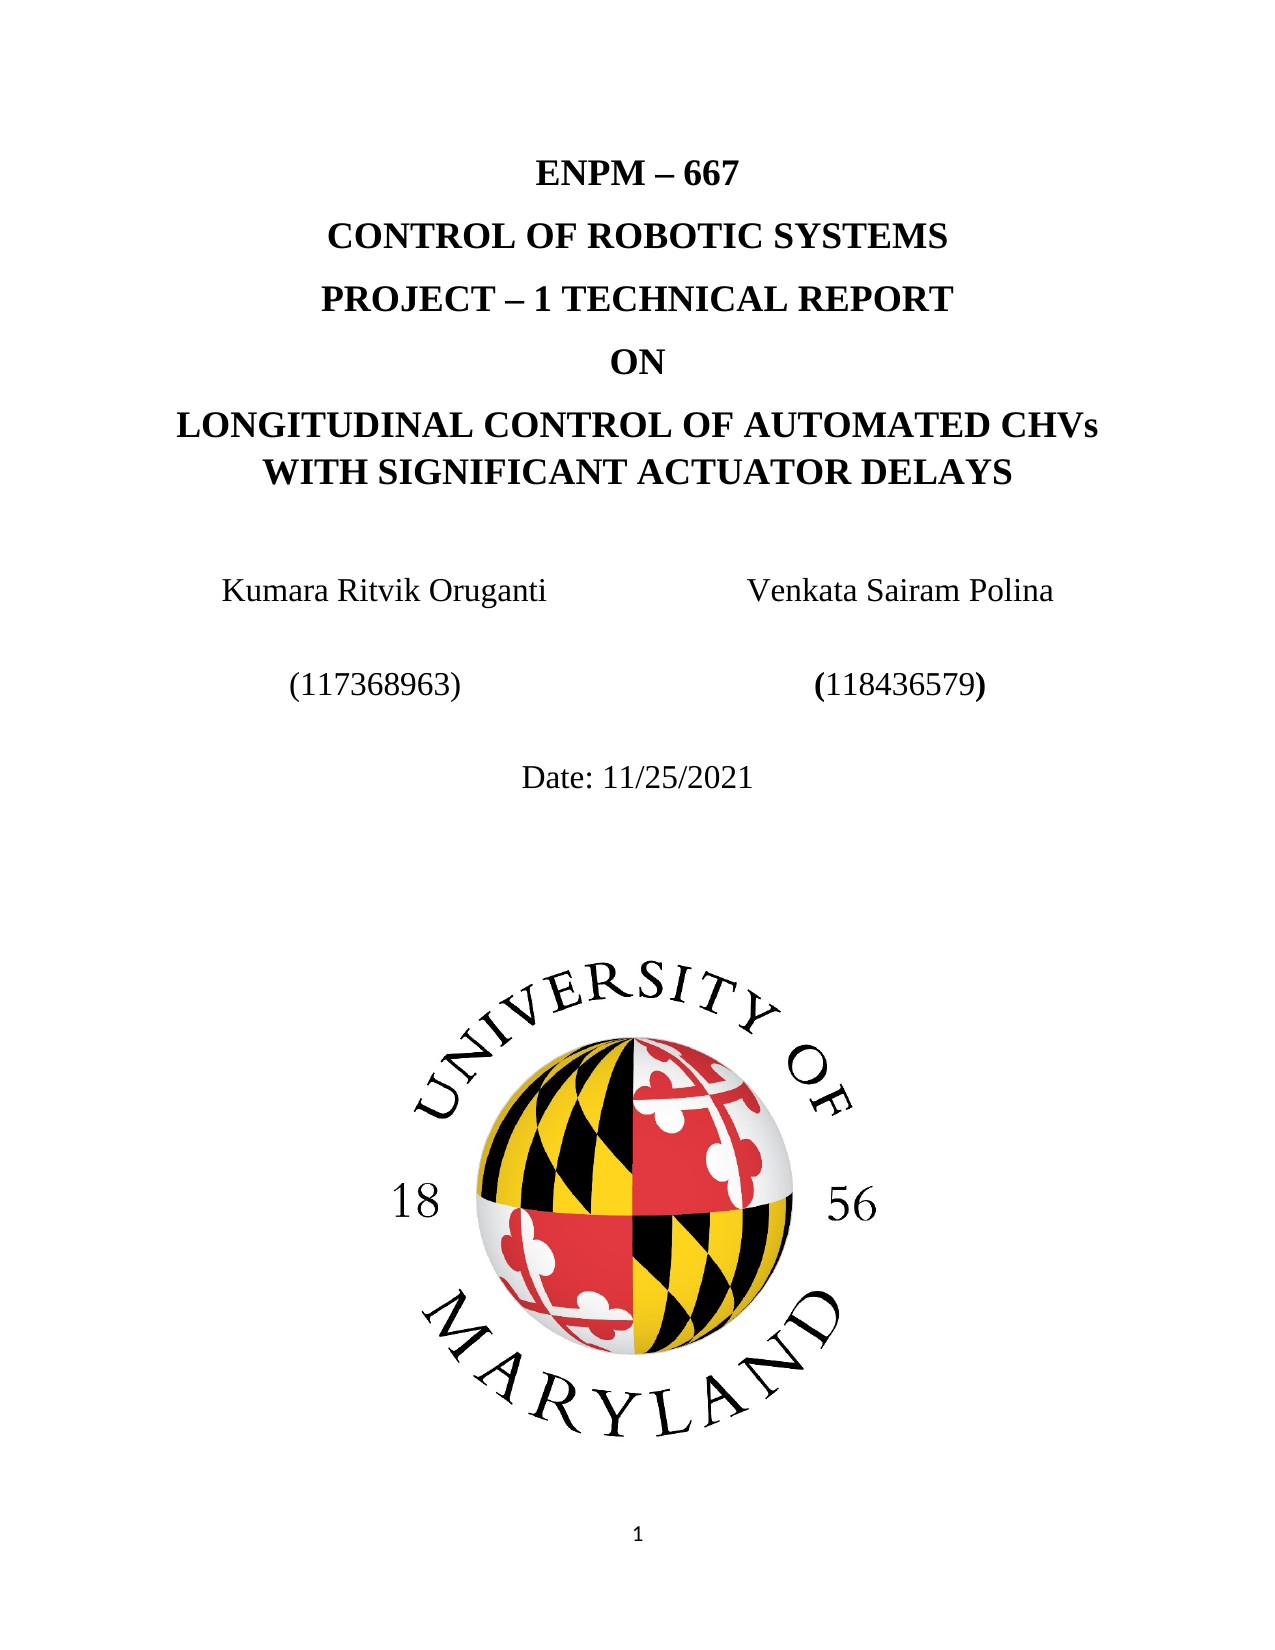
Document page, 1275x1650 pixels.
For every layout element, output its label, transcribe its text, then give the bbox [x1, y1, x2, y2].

text ENPM – 667 [150, 150, 1125, 193]
text (117368963) (118436579) [150, 664, 1125, 702]
text Date: 11/25/2021 [150, 757, 1125, 796]
text PROJECT – 1 TECHNICAL REPORT [150, 276, 1125, 319]
text ON [150, 340, 1125, 383]
text CONTROL OF ROBOTIC SYSTEMS [150, 213, 1125, 256]
picture [375, 944, 900, 1469]
text Kumara Ritvik Oruganti Venkata Sairam Polina [150, 571, 1125, 609]
text LONGITUDINAL CONTROL OF AUTOMATED CHVs WITH SIGNIFICANT ACTUATOR DELAYS [150, 403, 1125, 493]
